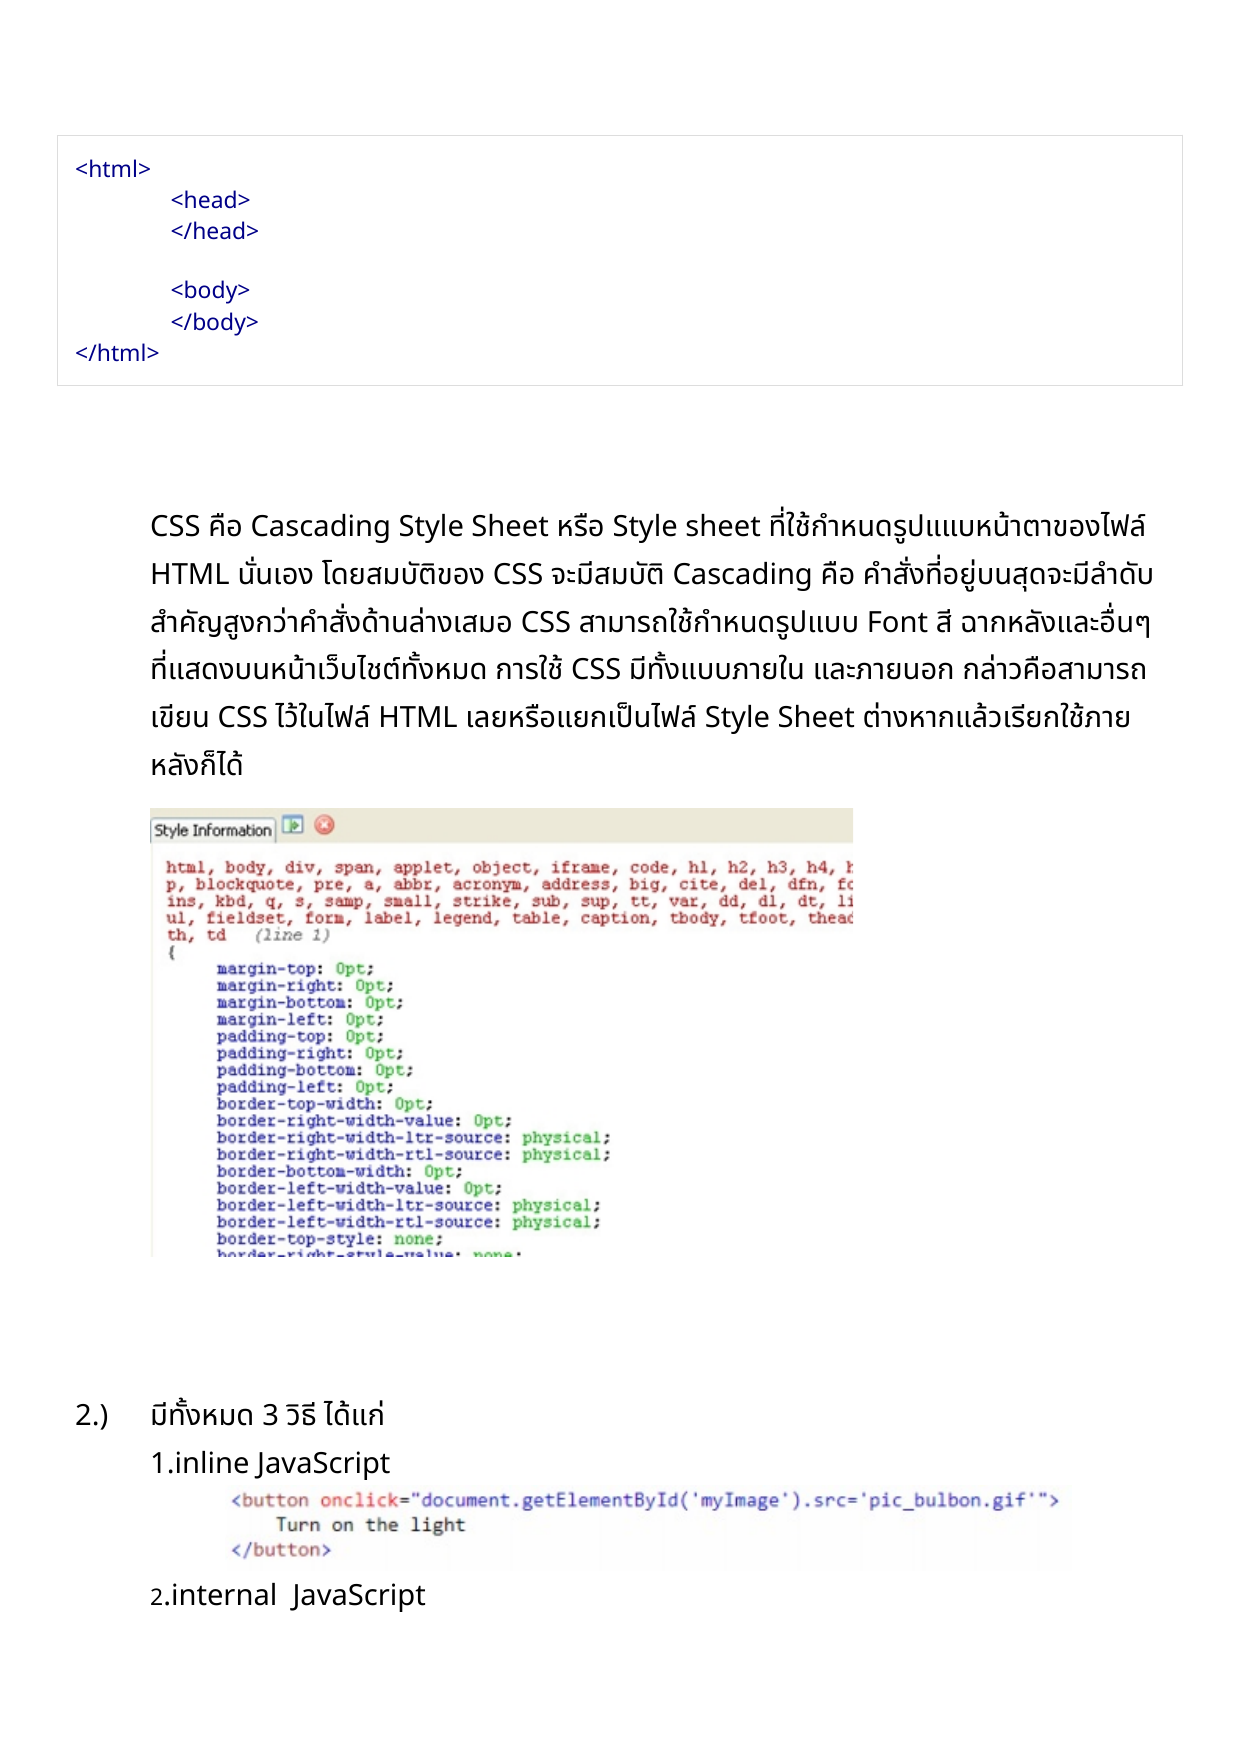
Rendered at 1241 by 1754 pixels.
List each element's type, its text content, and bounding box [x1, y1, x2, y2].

text <html> [58, 136, 1182, 184]
text CSS คือ Cascading Style Sheet หรือ Style sheet ที่ใช้กำหนดรูปแแบหน้าตาของไฟล์ HTML นั่นเอง โดยสมบัติของ CSS จะมีสมบัติ Cascading คือ คำสั่งที่อยู่บนสุดจะมีลำดับสำคัญสูงกว่าคำสั่งด้านล่างเสมอ CSS สามารถใช้กำหนดรูปแบบ Font สี ฉากหลังและอื่นๆที่แสดงบนหน้าเว็บไชต์ทั้งหมด การใช้ CSS มีทั้งแบบภายใน และภายนอก กล่าวคือสามารถเขียน CSS ไว้ในไฟล์ HTML เลยหรือแยกเป็นไฟล์ Style Sheet ต่างหากแล้วเรียกใช้ภายหลังก็ได้ [150, 505, 1165, 788]
text </html> [58, 319, 1182, 385]
list 1.inline JavaScript [150, 1442, 1165, 1482]
list มีทั้งหมด 3 วิธี ได้แก่ [75, 1394, 1165, 1439]
text </body> [75, 306, 1165, 319]
text </head> [75, 215, 1165, 246]
text <head> [75, 184, 1165, 215]
picture [225, 1485, 1072, 1571]
picture [150, 808, 854, 1257]
text <body> [75, 274, 1165, 306]
list 2.internal JavaScript [150, 1574, 1165, 1614]
